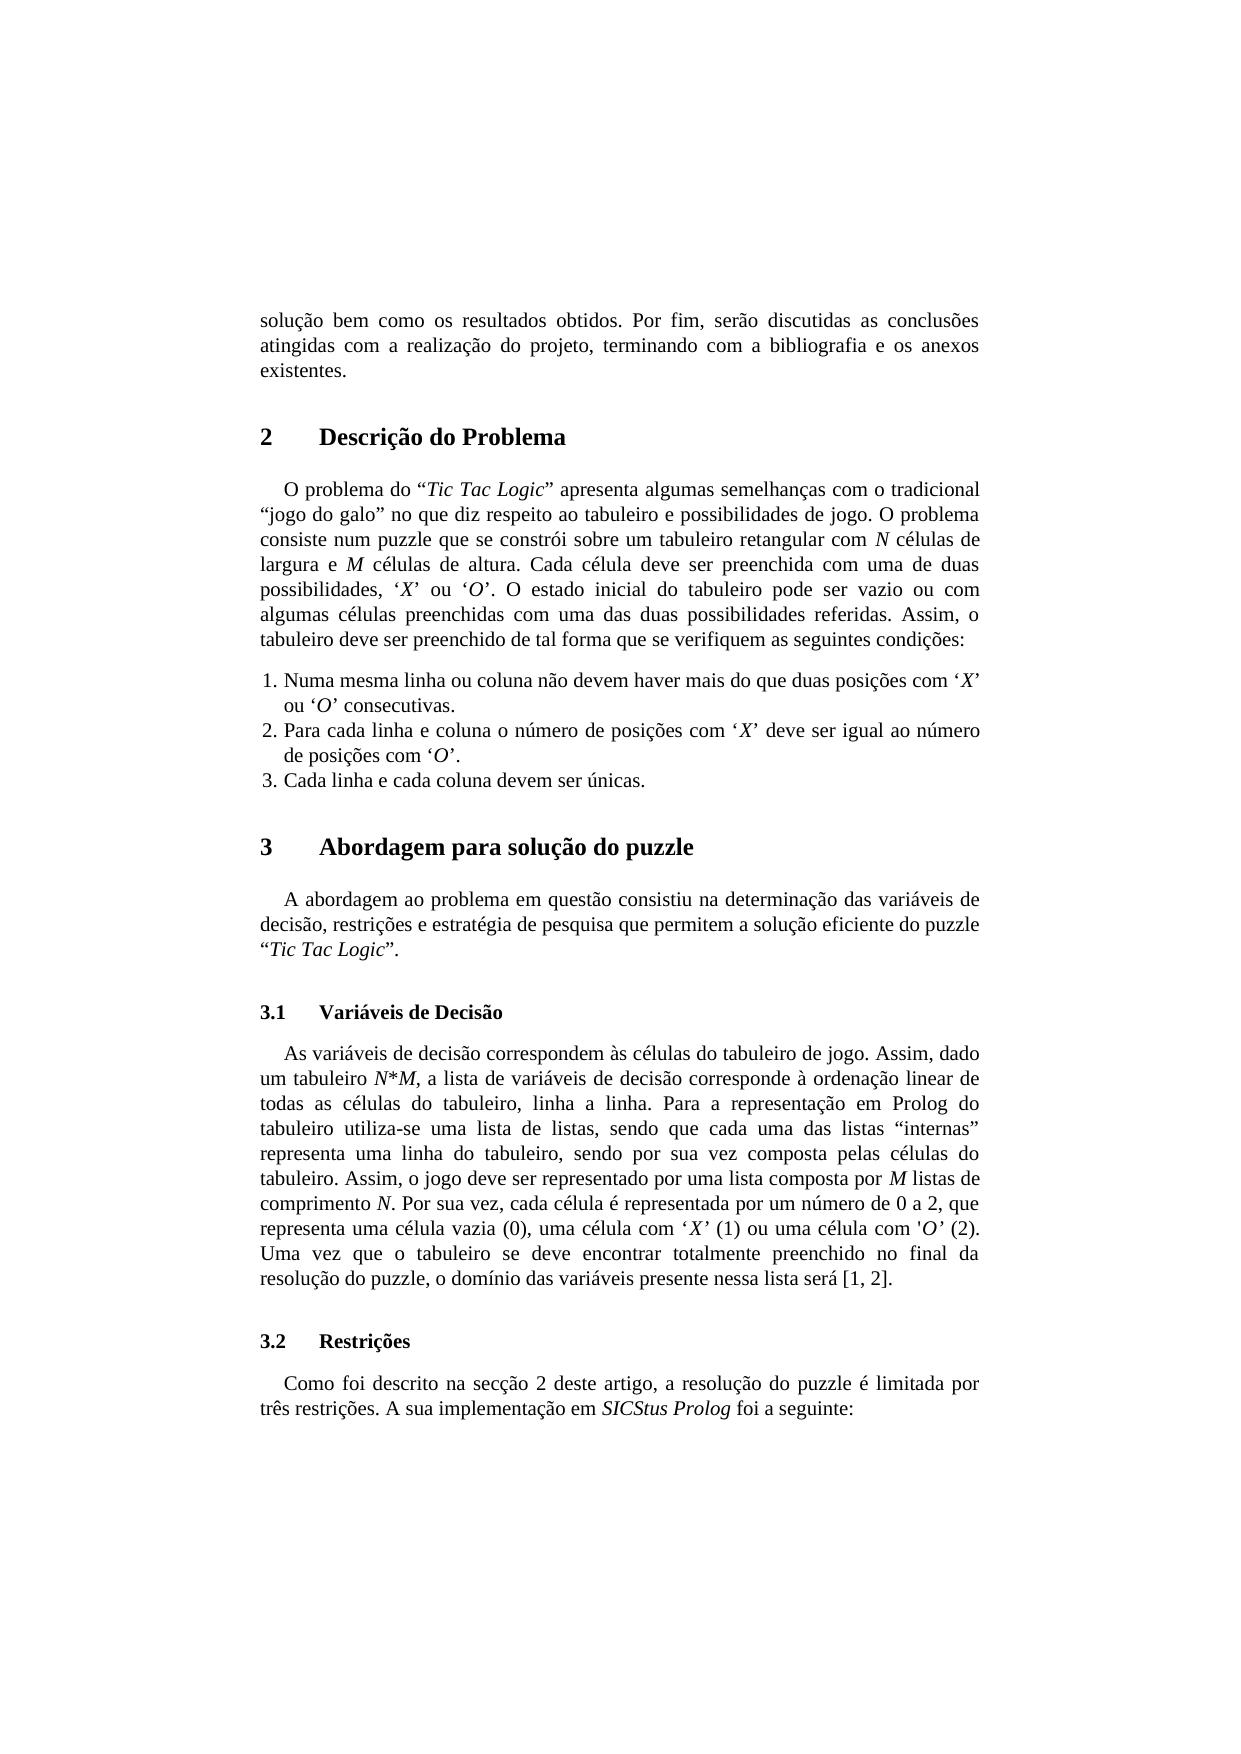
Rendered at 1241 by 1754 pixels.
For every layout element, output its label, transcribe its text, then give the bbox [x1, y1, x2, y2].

subtitle Abordagem para solução do puzzle [260, 830, 980, 861]
text Para cada linha e coluna o número de posições com ‘X’ deve ser igual ao número de posições com ‘O’. [277, 717, 980, 767]
text Cada linha e cada coluna devem ser únicas. [277, 767, 980, 792]
subtitle Restrições [260, 1328, 980, 1353]
subtitle Variáveis de Decisão [260, 999, 980, 1024]
text As variáveis de decisão correspondem às células do tabuleiro de jogo. Assim, dado um tabuleiro N*M, a lista de variáveis de decisão corresponde à ordenação linear de todas as células do tabuleiro, linha a linha. Para a representação em Prolog do tabuleiro utiliza-se uma lista de listas, sendo que cada uma das listas “internas” representa uma linha do tabuleiro, sendo por sua vez composta pelas células do tabuleiro. Assim, o jogo deve ser representado por uma lista composta por M listas de comprimento N. Por sua vez, cada célula é representada por um número de 0 a 2, que representa uma célula vazia (0), uma célula com ‘X’ (1) ou uma célula com 'O’ (2). Uma vez que o tabuleiro se deve encontrar totalmente preenchido no final da resolução do puzzle, o domínio das variáveis presente nessa lista será [1, 2]. [260, 1040, 980, 1290]
text Como foi descrito na secção 2 deste artigo, a resolução do puzzle é limitada por três restrições. A sua implementação em SICStus Prolog foi a seguinte: [260, 1369, 980, 1419]
subtitle Descrição do Problema [260, 419, 980, 451]
text Numa mesma linha ou coluna não devem haver mais do que duas posições com ‘X’ ou ‘O’ consecutivas. [277, 667, 980, 717]
text A abordagem ao problema em questão consistiu na determinação das variáveis de decisão, restrições e estratégia de pesquisa que permitem a solução eficiente do puzzle “Tic Tac Logic”. [260, 886, 980, 961]
text O problema do “Tic Tac Logic” apresenta algumas semelhanças com o tradicional “jogo do galo” no que diz respeito ao tabuleiro e possibilidades de jogo. O problema consiste num puzzle que se constrói sobre um tabuleiro retangular com N células de largura e M células de altura. Cada célula deve ser preenchida com uma de duas possibilidades, ‘X’ ou ‘O’. O estado inicial do tabuleiro pode ser vazio ou com algumas células preenchidas com uma das duas possibilidades referidas. Assim, o tabuleiro deve ser preenchido de tal forma que se verifiquem as seguintes condições: [260, 476, 980, 651]
